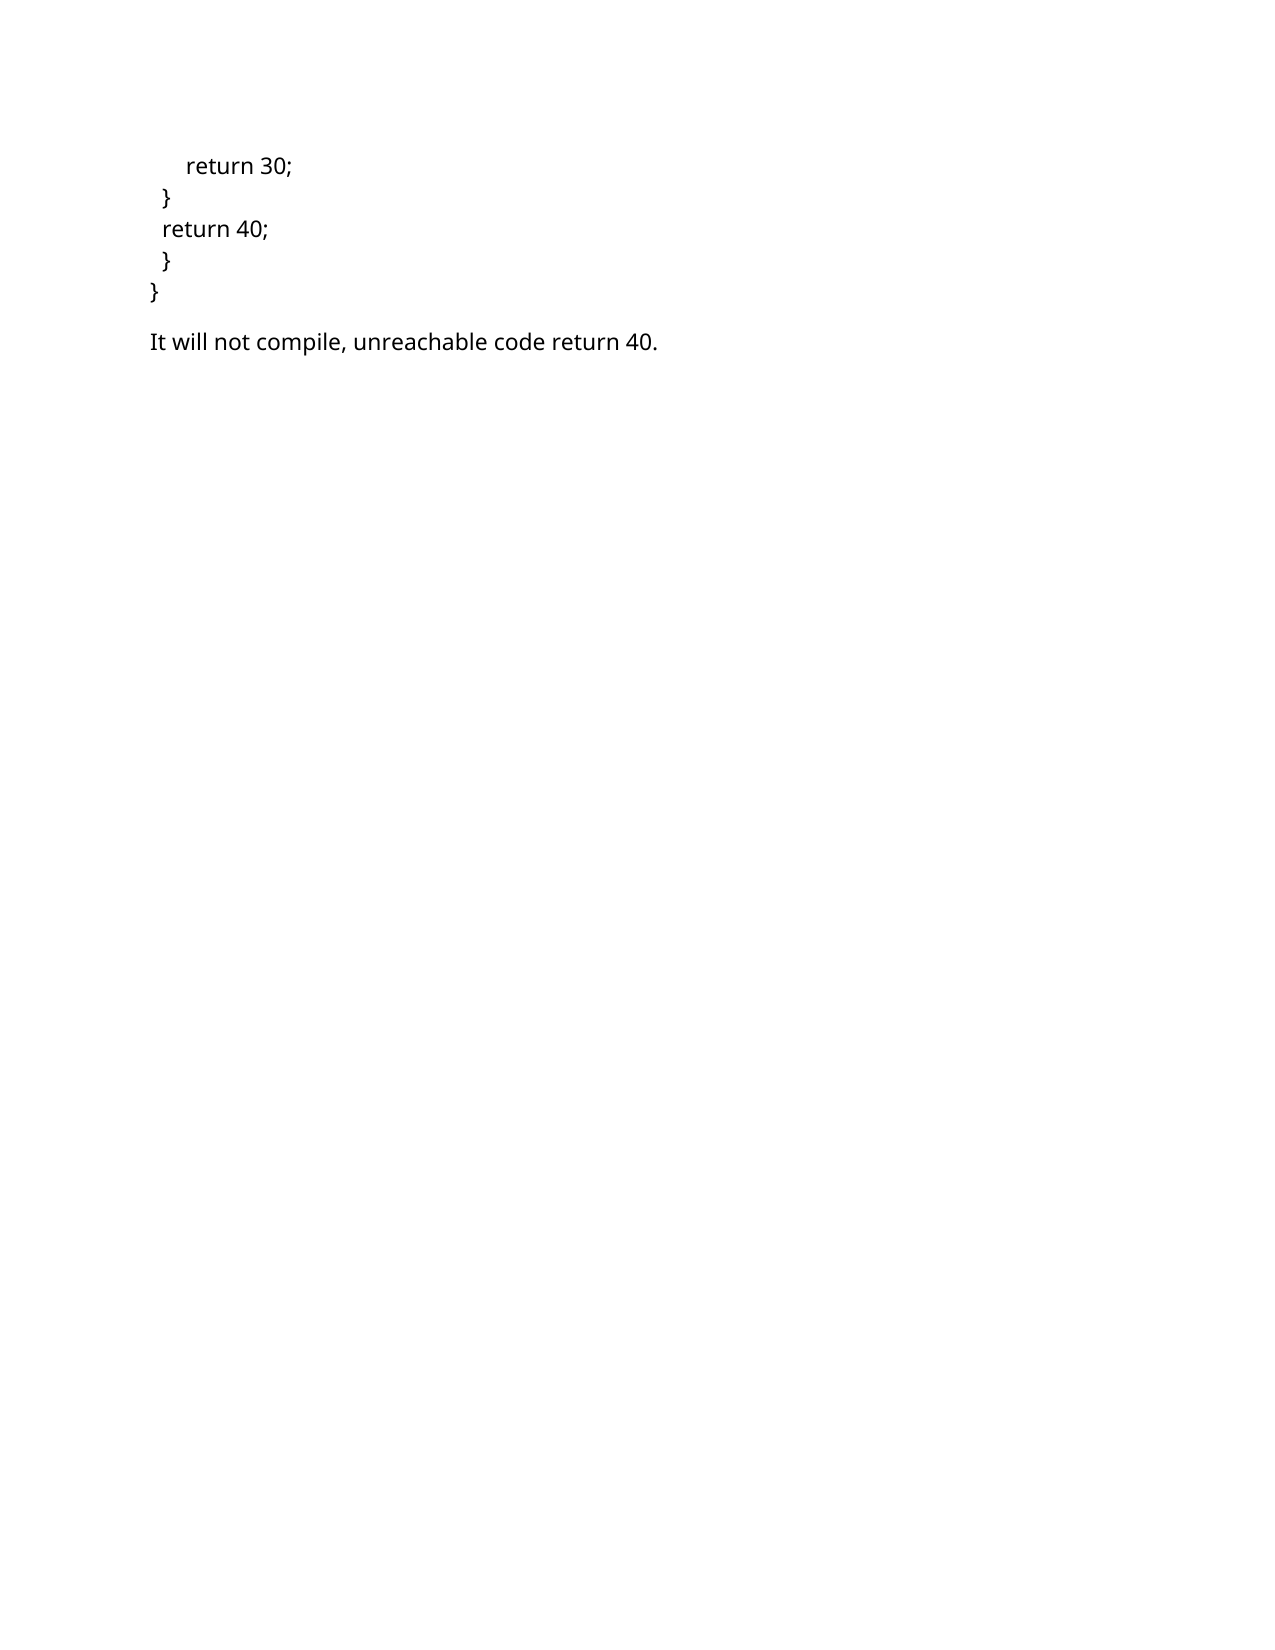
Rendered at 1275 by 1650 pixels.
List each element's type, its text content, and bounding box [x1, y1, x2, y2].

text } [150, 244, 1125, 275]
text } [150, 181, 1125, 212]
text return 30; [150, 150, 1125, 181]
text return 40; [150, 212, 1125, 244]
text } [150, 275, 1125, 306]
text It will not compile, unreachable code return 40. [150, 325, 1125, 357]
